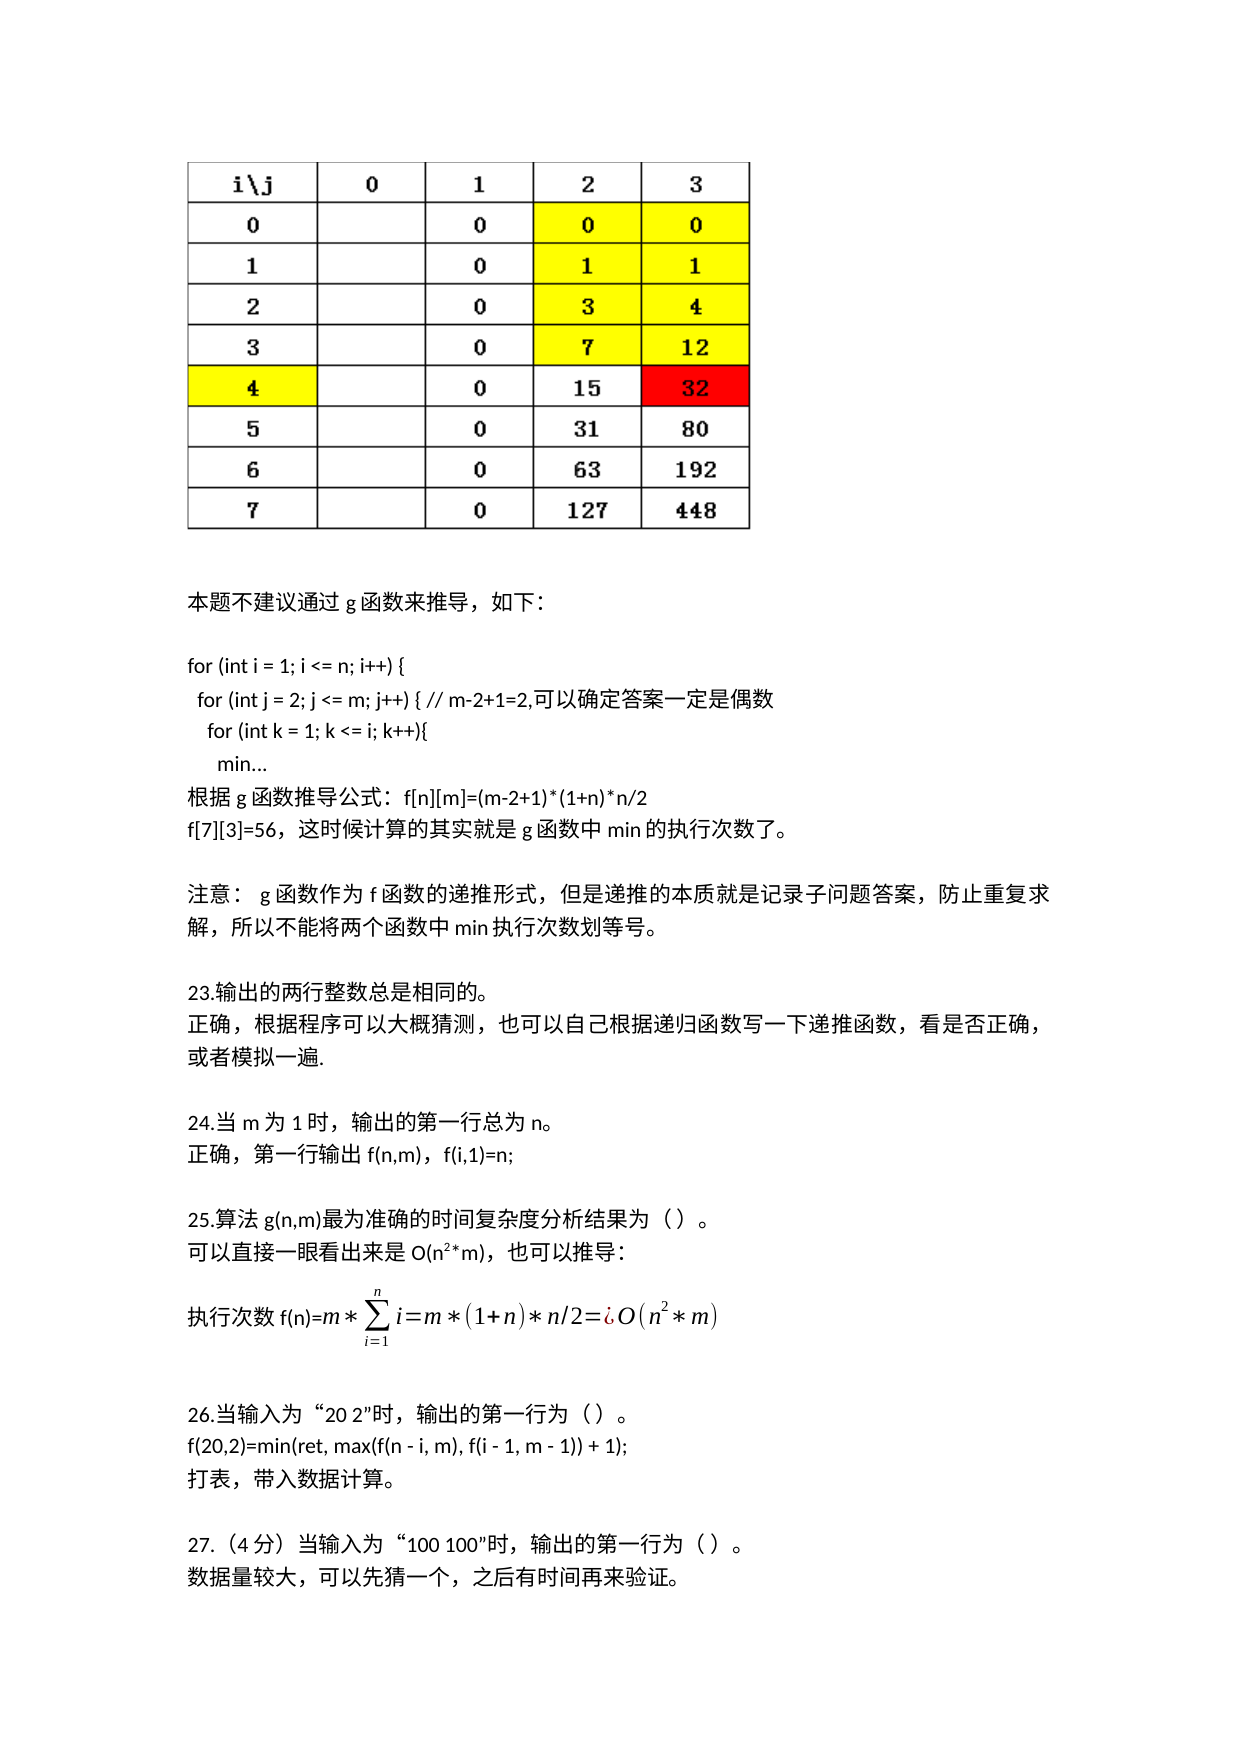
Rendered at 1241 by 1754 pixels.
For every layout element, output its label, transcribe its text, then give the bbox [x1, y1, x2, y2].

text for (int k = 1; k <= i; k++){ [187, 714, 1053, 747]
picture [187, 162, 752, 531]
text 正确，根据程序可以大概猜测，也可以自己根据递归函数写一下递推函数，看是否正确，或者模拟一遍. [187, 1007, 1053, 1072]
text 数据量较大，可以先猜一个，之后有时间再来验证。 [187, 1559, 1053, 1592]
text 24.当 m 为 1 时，输出的第一行总为 n。 [187, 1104, 1053, 1137]
text f(20,2)=min(ret, max(f(n - i, m), f(i - 1, m - 1)) + 1); [187, 1429, 1053, 1462]
text 26.当输入为“20 2”时，输出的第一行为（ ）。 [187, 1397, 1053, 1429]
text 打表，带入数据计算。 [187, 1462, 1053, 1494]
text 可以直接一眼看出来是 O(n2*m)，也可以推导： [187, 1234, 1053, 1267]
text for (int i = 1; i <= n; i++) { [187, 649, 1053, 682]
text min... [187, 747, 1053, 779]
text 根据 g函数推导公式：f[n][m]=(m-2+1)*(1+n)*n/2 [187, 779, 1053, 812]
text 注意： g函数作为 f函数的递推形式，但是递推的本质就是记录子问题答案，防止重复求解，所以不能将两个函数中min执行次数划等号。 [187, 877, 1053, 942]
text 25.算法 g(n,m)最为准确的时间复杂度分析结果为（ ）。 [187, 1202, 1053, 1234]
text 本题不建议通过 g函数来推导，如下： [187, 584, 1053, 617]
text f[7][3]=56，这时候计算的其实就是 g函数中 min的执行次数了。 [187, 812, 1053, 844]
text 执行次数 f(n)= [187, 1267, 1053, 1364]
text 正确，第一行输出 f(n,m)，f(i,1)=n; [187, 1137, 1053, 1169]
text for (int j = 2; j <= m; j++) { // m-2+1=2,可以确定答案一定是偶数 [187, 682, 1053, 714]
text 23.输出的两行整数总是相同的。 [187, 974, 1053, 1007]
text 27.（4 分）当输入为“100 100”时，输出的第一行为（ ）。 [187, 1527, 1053, 1559]
